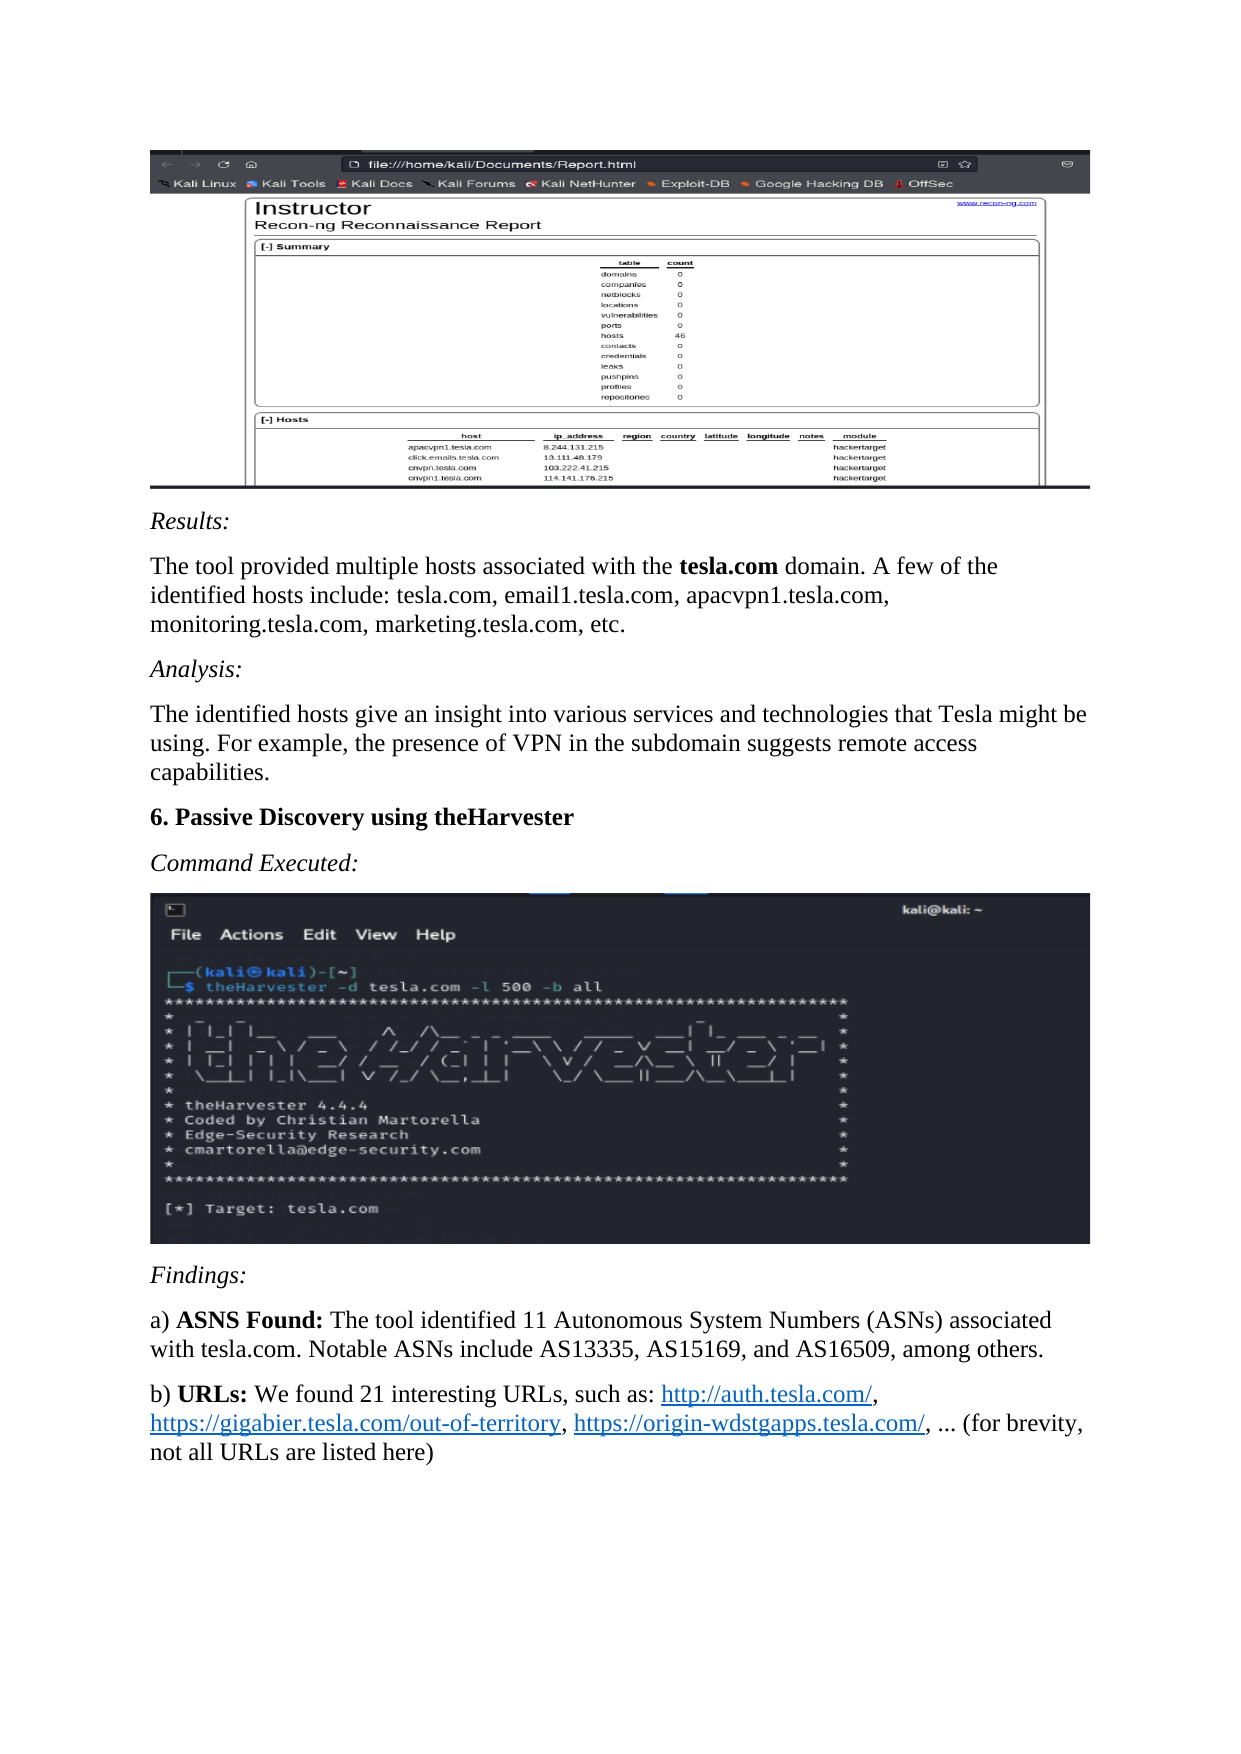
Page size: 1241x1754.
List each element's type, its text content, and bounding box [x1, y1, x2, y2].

text 6. Passive Discovery using theHarvester [150, 802, 1090, 831]
picture [150, 150, 1091, 489]
text Results: [150, 506, 1090, 534]
text The identified hosts give an insight into various services and technologies that Tesla might be using. For example, the presence of VPN in the subdomain suggests remote access capabilities. [150, 699, 1090, 786]
text Command Executed: [150, 848, 1090, 877]
text Analysis: [150, 654, 1090, 683]
text Findings: [150, 1260, 1090, 1289]
picture [150, 893, 1091, 1244]
text a) ASNS Found: The tool identified 11 Autonomous System Numbers (ASNs) associated with tesla.com. Notable ASNs include AS13335, AS15169, and AS16509, among others. [150, 1305, 1090, 1363]
text The tool provided multiple hosts associated with the tesla.com domain. A few of the identified hosts include: tesla.com, email1.tesla.com, apacvpn1.tesla.com, monitoring.tesla.com, marketing.tesla.com, etc. [150, 551, 1090, 637]
text b) URLs: We found 21 interesting URLs, such as: http://auth.tesla.com/, https://gigabier.tesla.com/out-of-territory, https://origin-wdstgapps.tesla.com/, ... (for brevity, not all URLs are listed here) [150, 1379, 1090, 1466]
